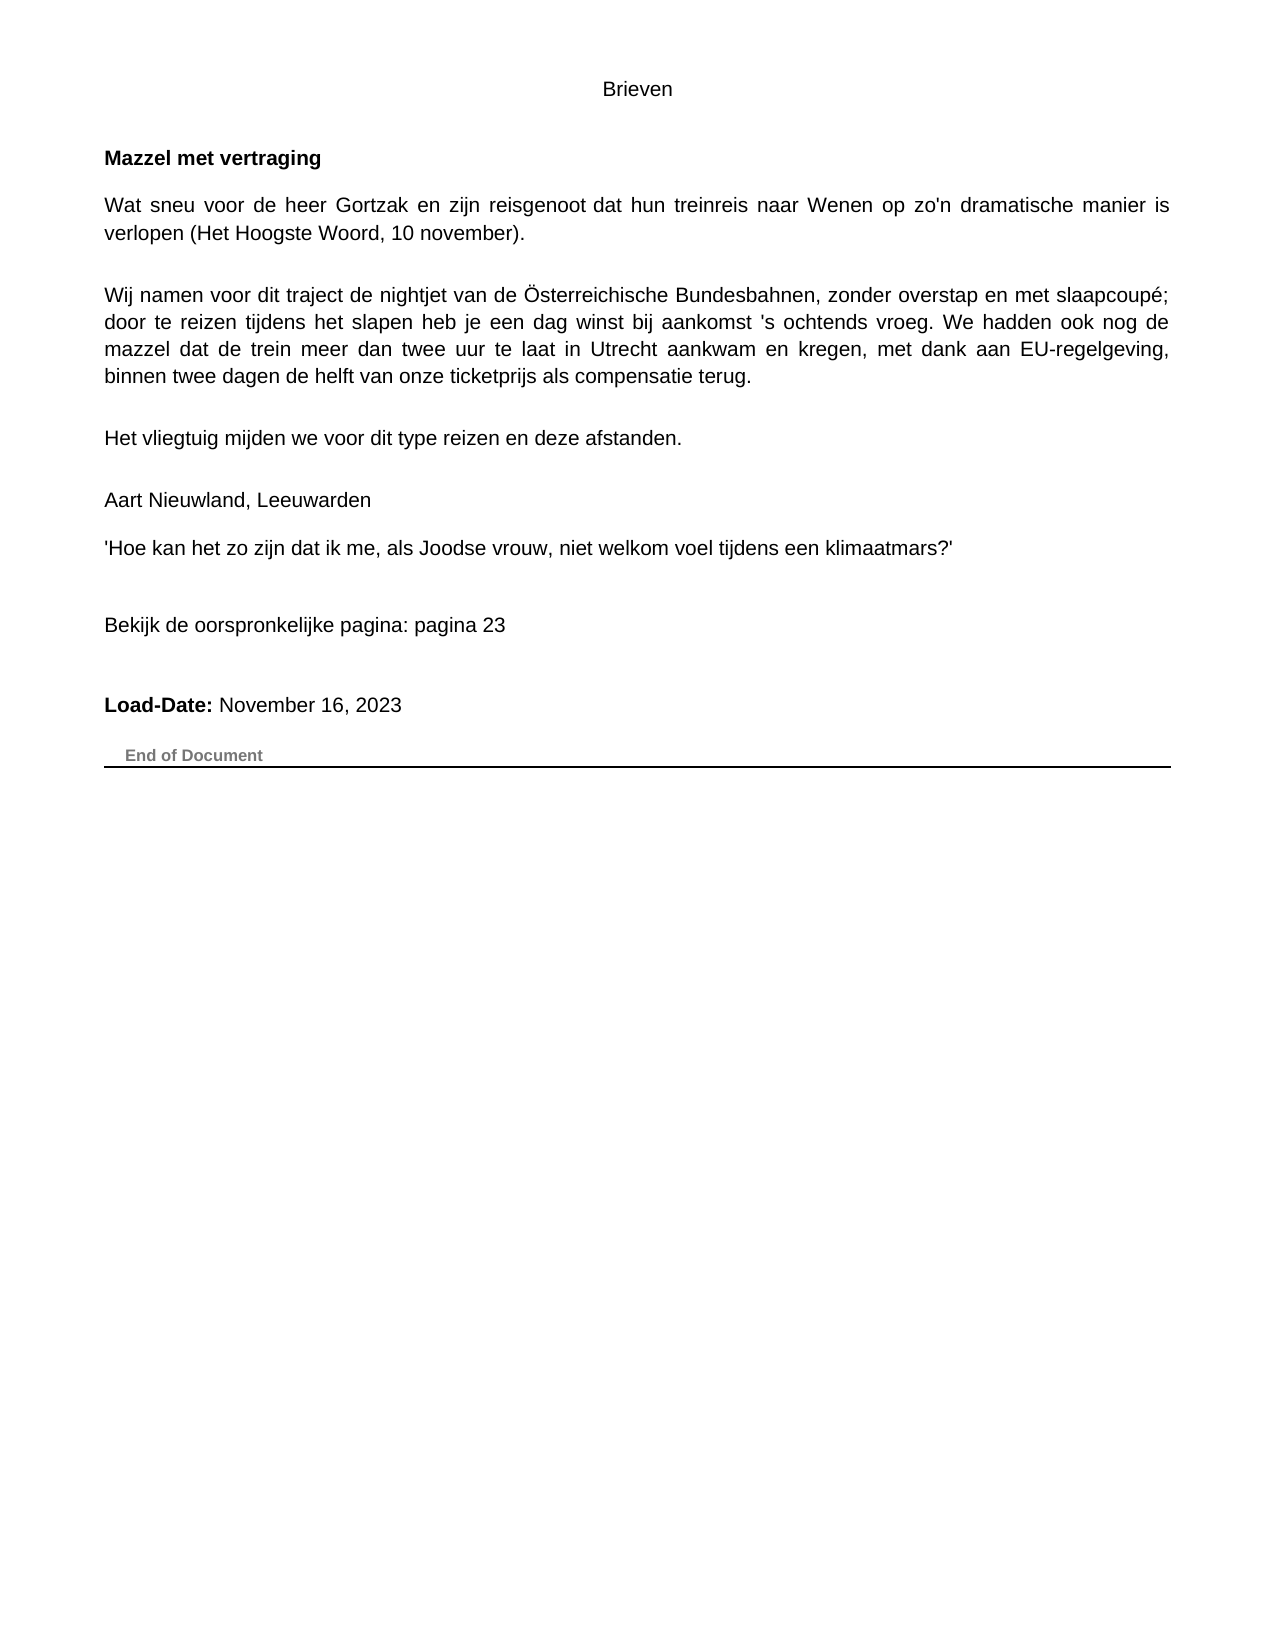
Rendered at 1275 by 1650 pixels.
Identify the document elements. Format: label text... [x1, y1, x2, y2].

text Het vliegtuig mijden we voor dit type reizen en deze afstanden. [104, 423, 1171, 450]
text Aart Nieuwland, Leeuwarden [104, 485, 1171, 512]
text Bekijk de oorspronkelijke pagina: pagina 23 [104, 609, 1171, 636]
text Load-Date: November 16, 2023 [104, 661, 1171, 717]
text Mazzel met vertraging [104, 142, 1171, 169]
text 'Hoe kan het zo zijn dat ik me, als Joodse vrouw, niet welkom voel tijdens een klimaatmars?' [104, 533, 1171, 560]
text Wij namen voor dit traject de nightjet van de Österreichische Bundesbahnen, zonder overstap en met slaapcoupé; door te reizen tijdens het slapen heb je een dag winst bij aankomst 's ochtends vroeg. We hadden ook nog de mazzel dat de trein meer dan twee uur te laat in Utrecht aankwam en kregen, met dank aan EU-regelgeving, binnen twee dagen de helft van onze ticketprijs als compensatie terug. [104, 279, 1171, 388]
text Wat sneu voor de heer Gortzak en zijn reisgenoot dat hun treinreis naar Wenen op zo'n dramatische manier is verlopen (Het Hoogste Woord, 10 november). [104, 190, 1171, 244]
text End of Document [125, 746, 1171, 765]
